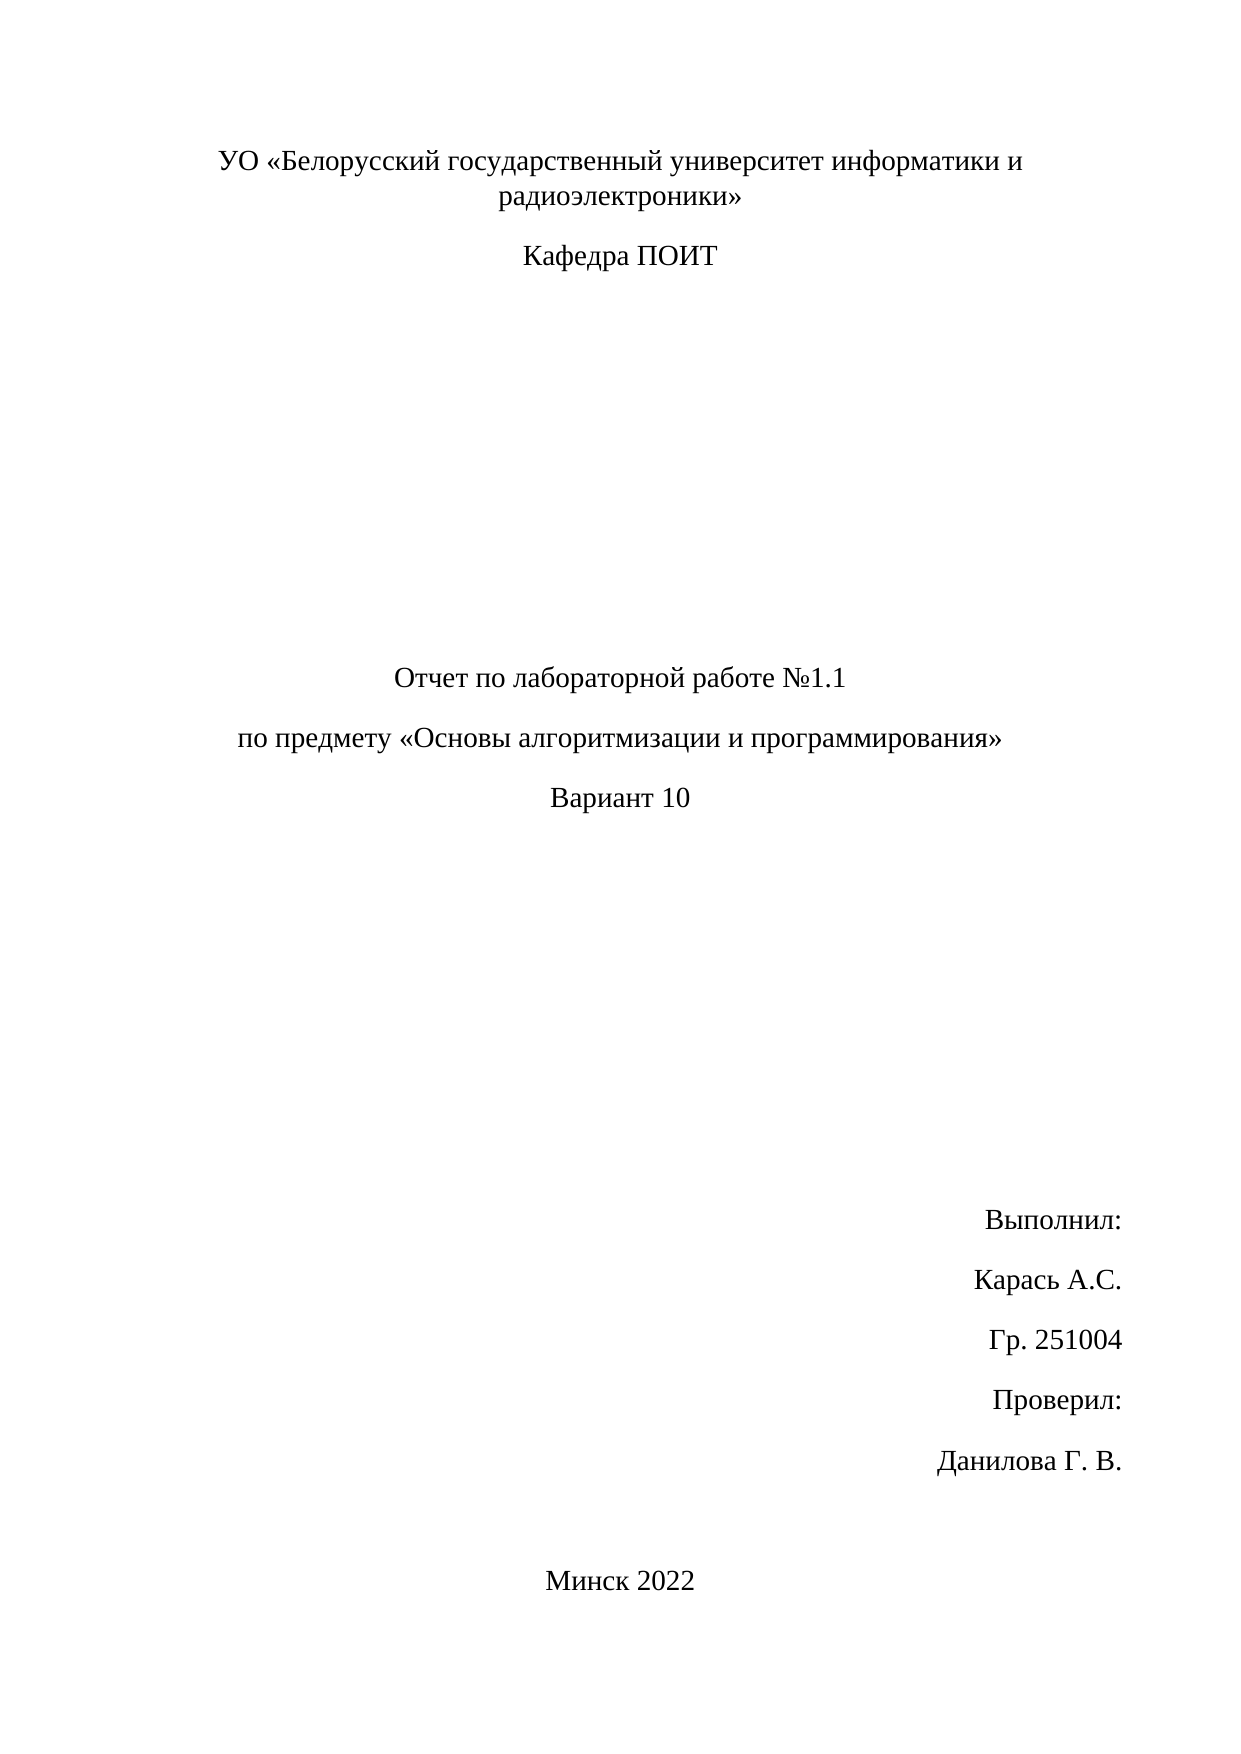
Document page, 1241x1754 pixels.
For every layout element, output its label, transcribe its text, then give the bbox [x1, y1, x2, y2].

text УО «Белорусский государственный университет информатики и радиоэлектроники» [118, 143, 1122, 212]
text Отчет по лабораторной работе №1.1 [118, 660, 1122, 693]
text Кафедра ПОИТ [118, 238, 1122, 272]
text Проверил: [118, 1382, 1122, 1416]
text Карась А.С. [118, 1262, 1122, 1296]
text Минск 2022 [118, 1563, 1122, 1597]
text Вариант 10 [118, 780, 1122, 814]
text Выполнил: [118, 1202, 1122, 1235]
text по предмету «Основы алгоритмизации и программирования» [118, 720, 1122, 754]
text Данилова Г. В. [118, 1443, 1122, 1476]
text Гр. 251004 [118, 1322, 1122, 1356]
